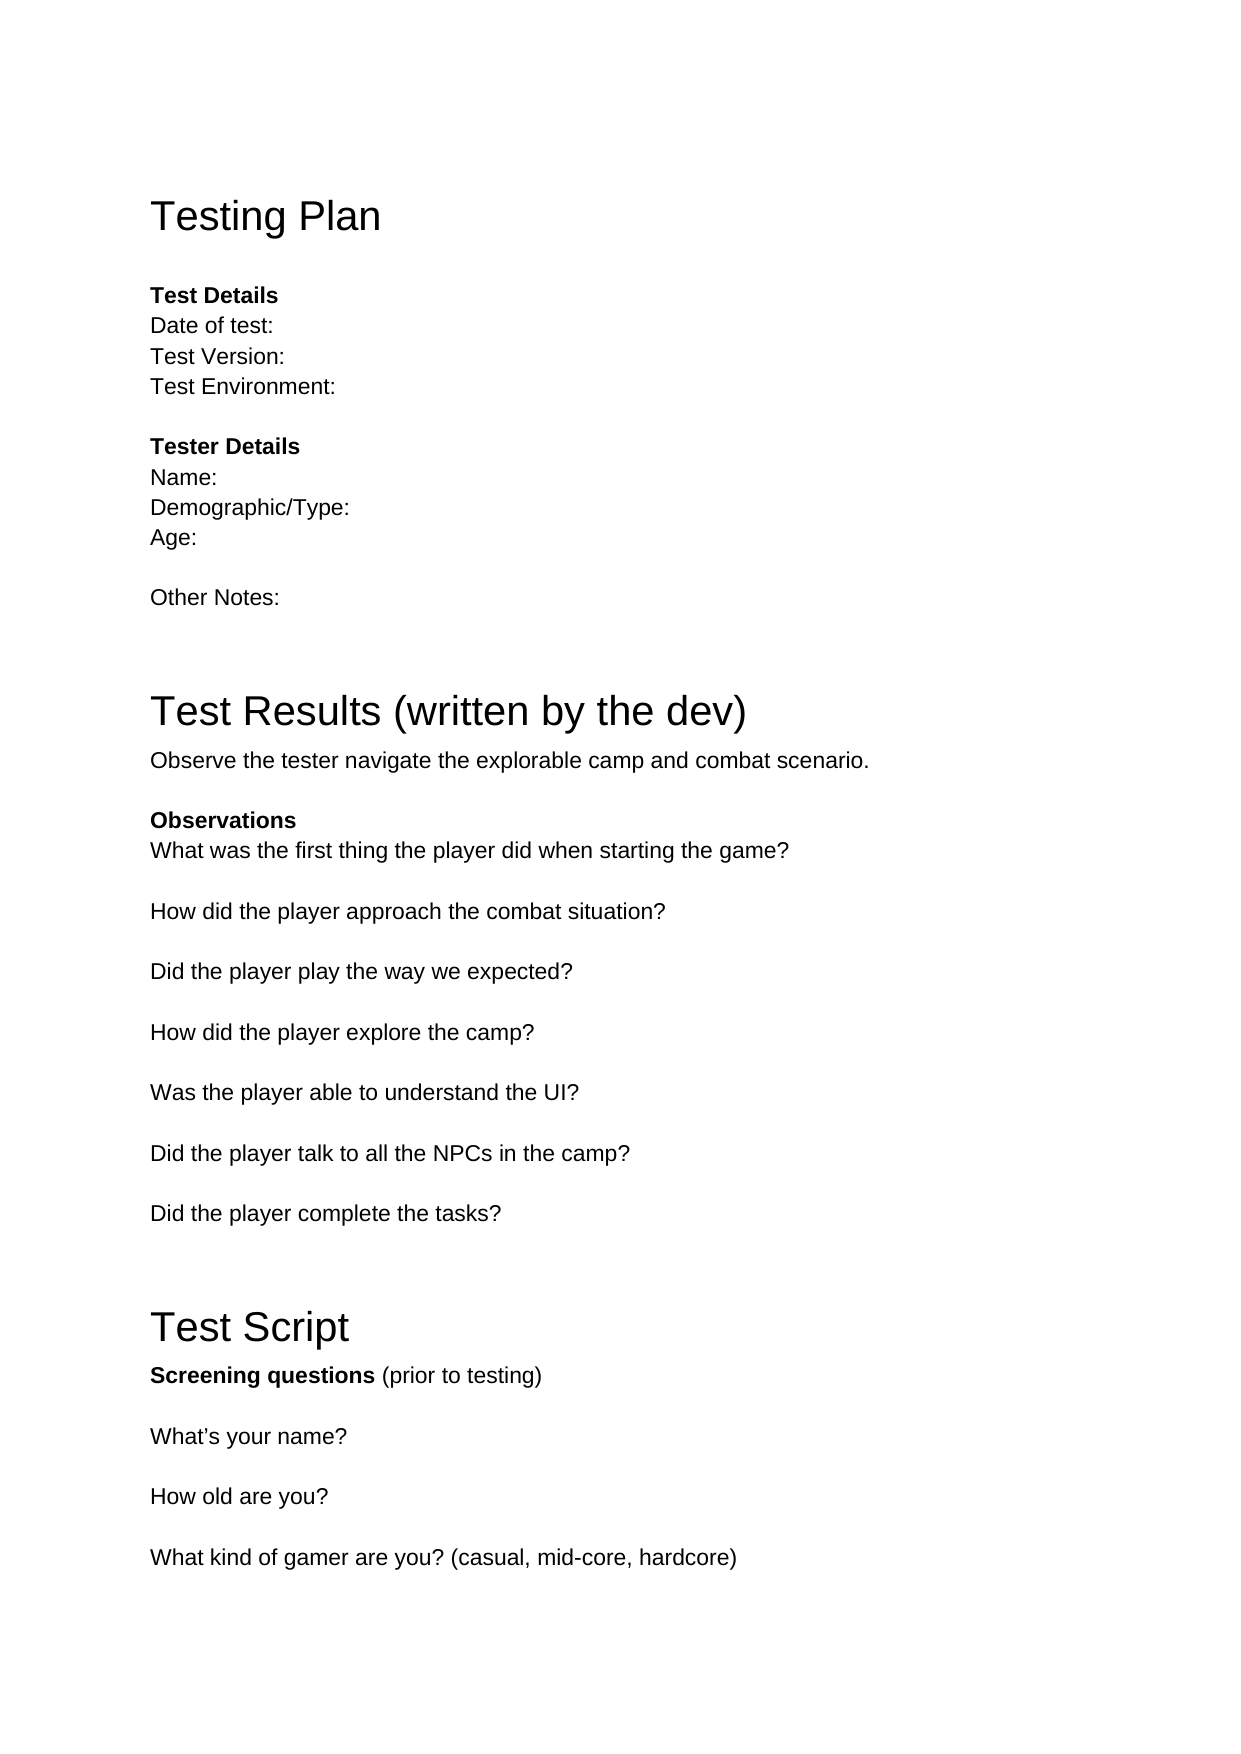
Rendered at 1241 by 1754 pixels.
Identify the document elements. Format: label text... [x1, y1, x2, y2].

text How old are you? [150, 1483, 1090, 1510]
text Age: [150, 524, 1090, 550]
text Test Version: [150, 343, 1090, 369]
text Was the player able to understand the UI? [150, 1079, 1090, 1106]
text Other Notes: [150, 584, 1090, 611]
text What kind of gamer are you? (casual, mid-core, hardcore) [150, 1544, 1090, 1570]
text Observations [150, 807, 1090, 834]
text Screening questions (prior to testing) [150, 1362, 1090, 1389]
text How did the player explore the camp? [150, 1019, 1090, 1045]
text Name: [150, 463, 1090, 490]
text Did the player complete the tasks? [150, 1200, 1090, 1226]
text Test Details [150, 282, 1090, 309]
text Observe the tester navigate the explorable camp and combat scenario. [150, 747, 1090, 773]
subtitle Test Script [150, 1302, 1090, 1350]
subtitle Testing Plan [150, 192, 1090, 239]
text What was the first thing the player did when starting the game? [150, 837, 1090, 864]
text How did the player approach the combat situation? [150, 898, 1090, 924]
text Demographic/Type: [150, 494, 1090, 520]
text What’s your name? [150, 1423, 1090, 1449]
text Date of test: [150, 312, 1090, 339]
text Test Environment: [150, 373, 1090, 399]
text Did the player talk to all the NPCs in the camp? [150, 1139, 1090, 1166]
text Tester Details [150, 433, 1090, 460]
text Did the player play the way we expected? [150, 958, 1090, 985]
subtitle Test Results (written by the dev) [150, 686, 1090, 734]
